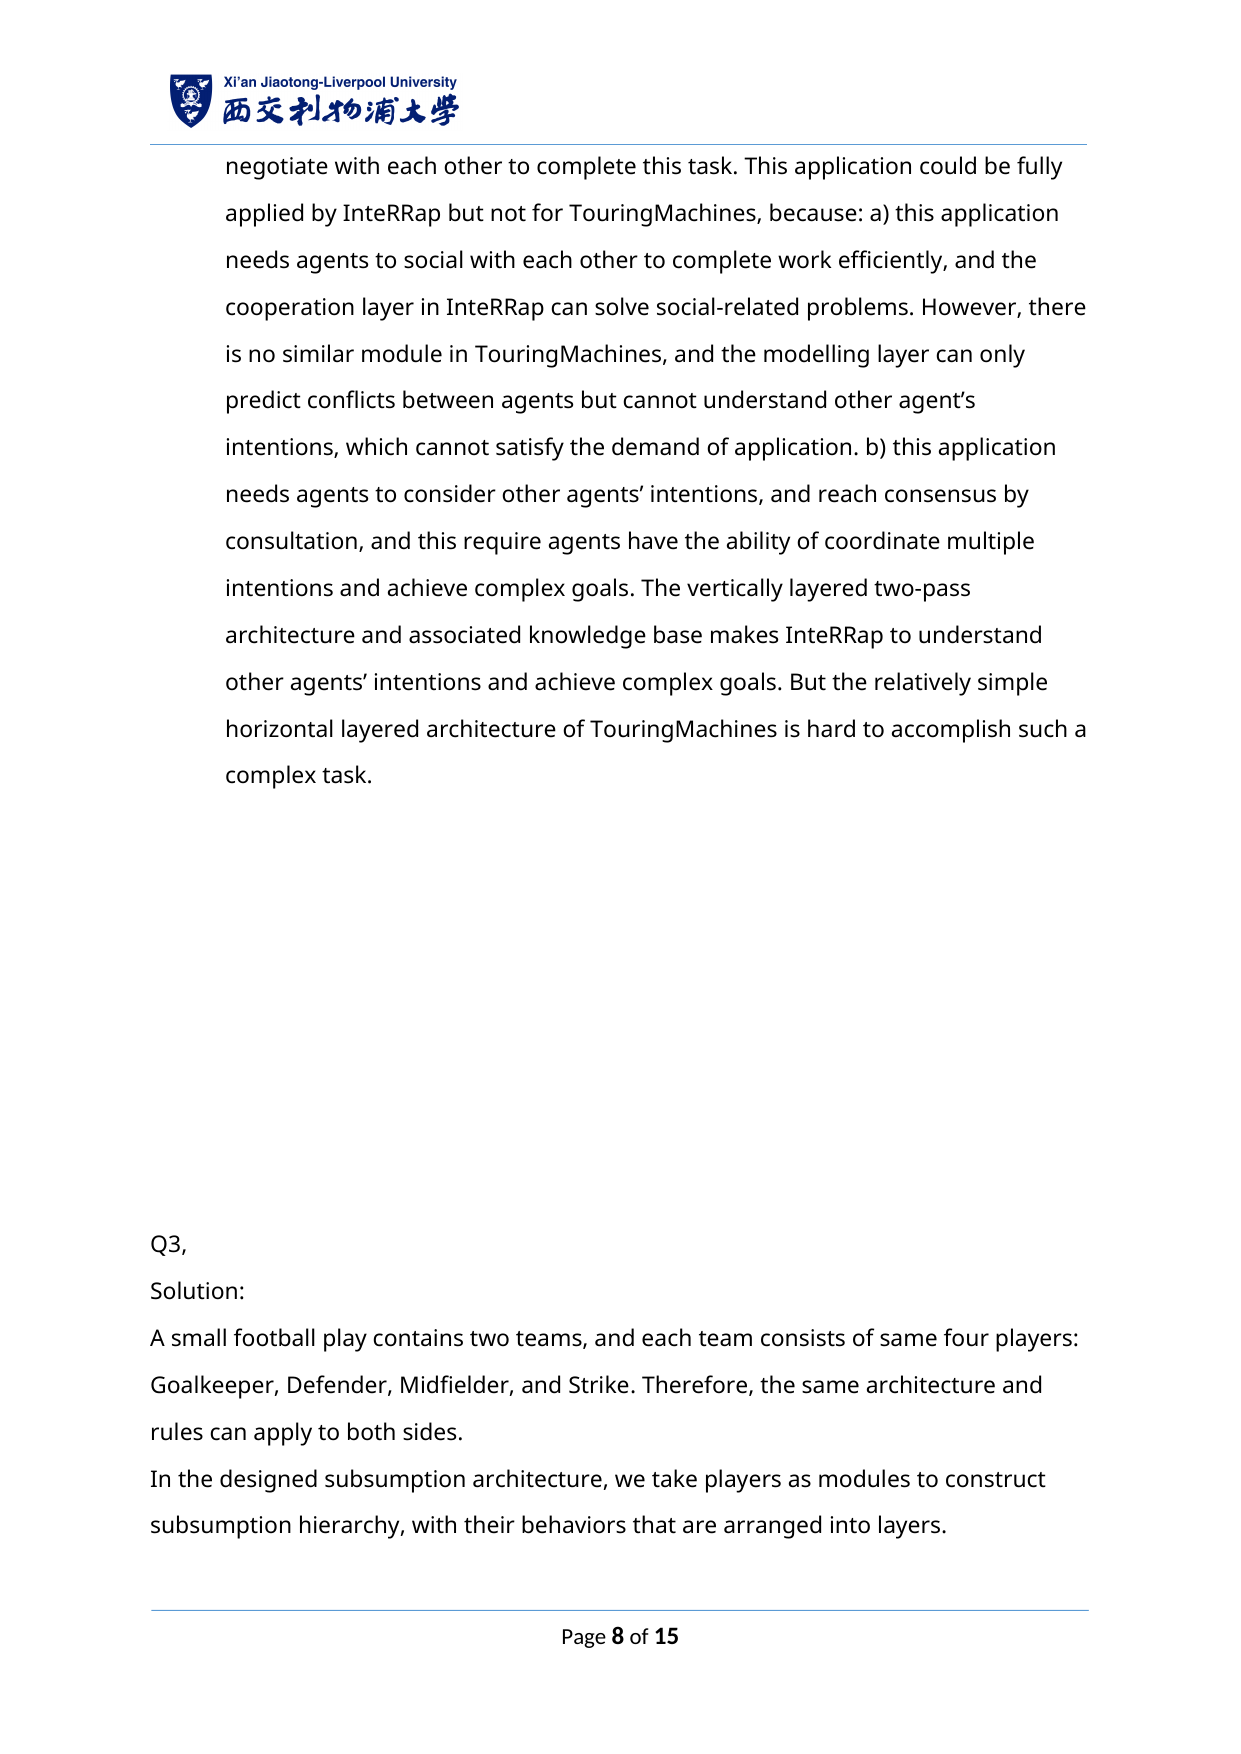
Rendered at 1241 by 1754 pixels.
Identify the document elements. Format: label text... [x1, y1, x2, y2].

picture [167, 73, 463, 131]
text Q3, [150, 1228, 1090, 1259]
text In the designed subsumption architecture, we take players as modules to construct subsumption hierarchy, with their behaviors that are arranged into layers. [150, 1462, 1090, 1541]
text A small football play contains two teams, and each team consists of same four players: Goalkeeper, Defender, Midfielder, and Strike. Therefore, the same architecture and rules can apply to both sides. [150, 1322, 1090, 1447]
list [187, 150, 1090, 791]
text Solution: [150, 1275, 1090, 1306]
